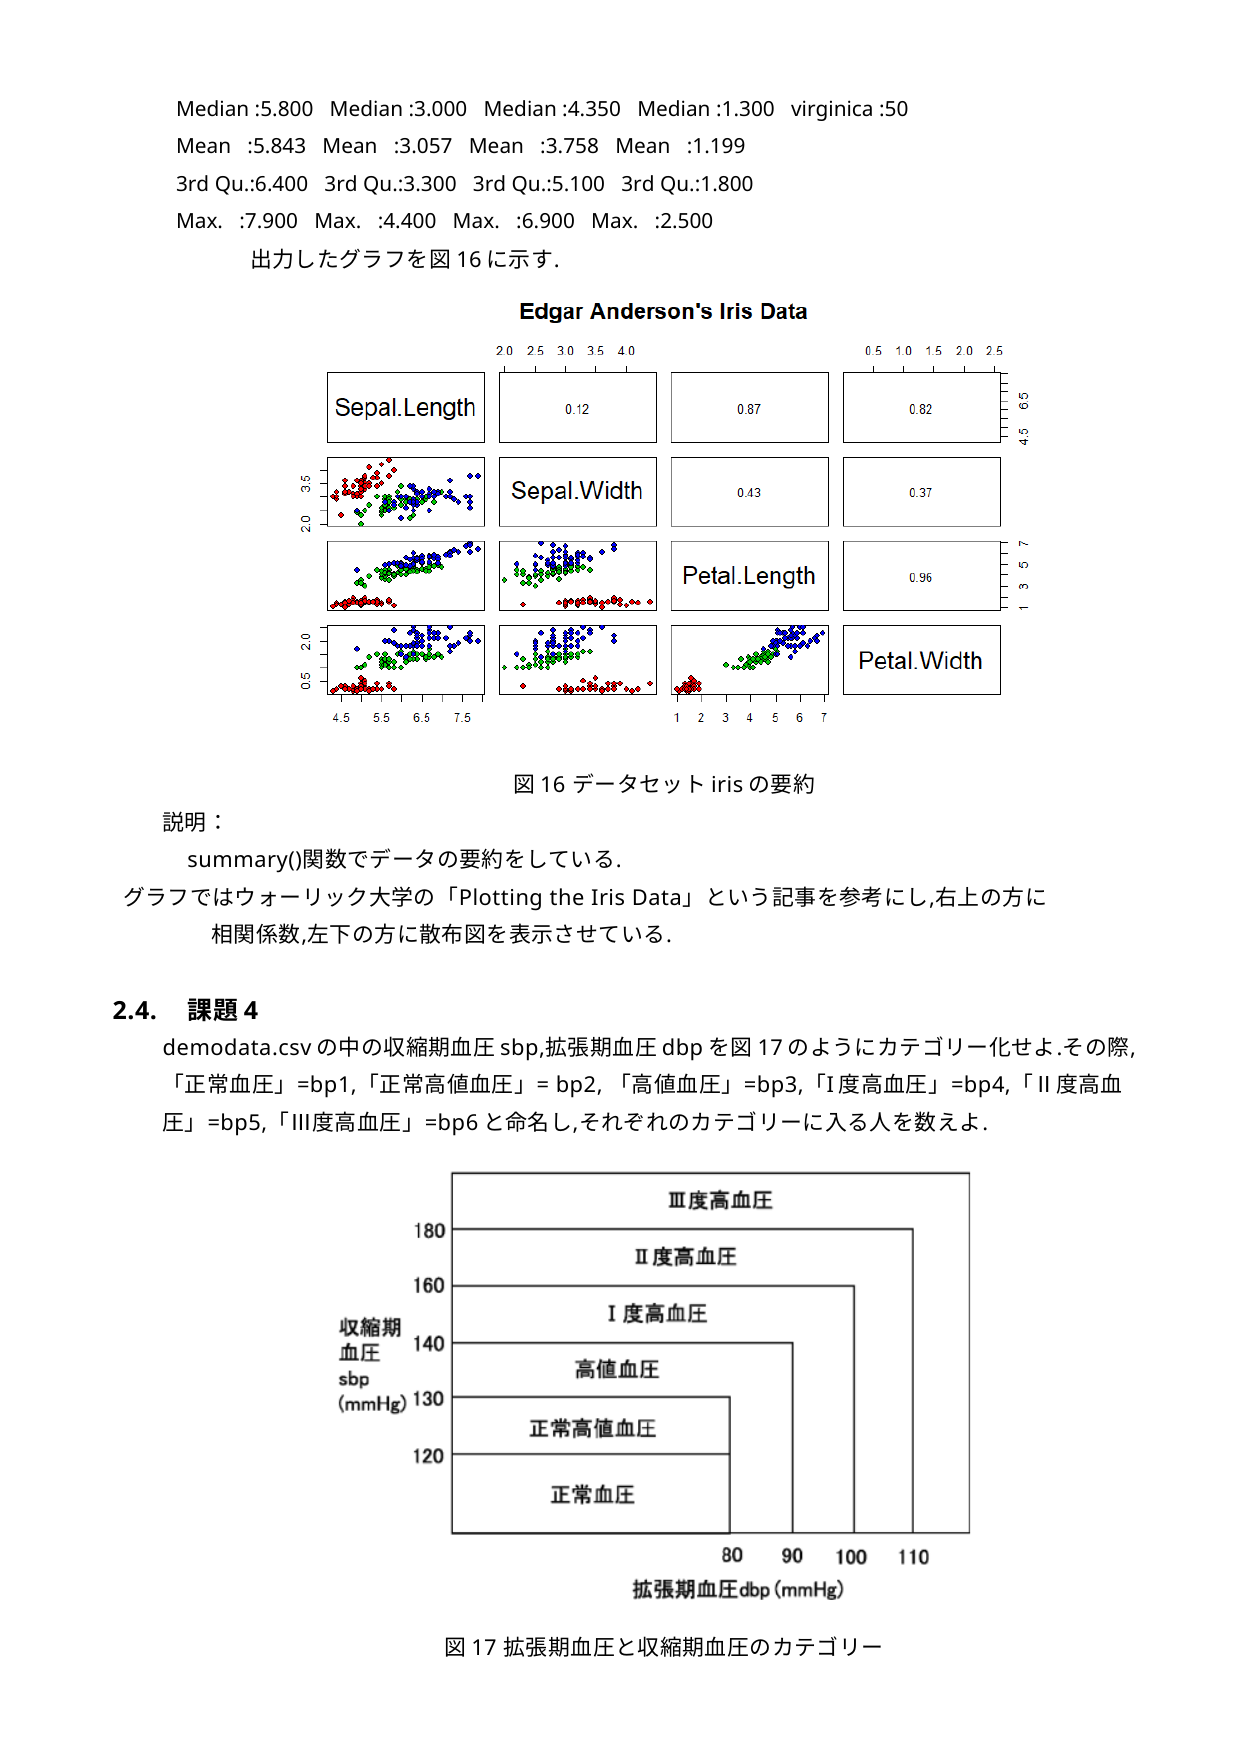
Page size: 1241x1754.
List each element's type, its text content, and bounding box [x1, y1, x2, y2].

list 課題4 [112, 989, 1165, 1027]
text Mean :5.843 Mean :3.057 Mean :3.758 Mean :1.199 [75, 127, 1165, 164]
list demodata.csvの中の収縮期血圧sbp,拡張期血圧dbpを図17のようにカテゴリー化せよ.その際,「正常血圧」=bp1,「正常高値血圧」= bp2, 「高値血圧」=bp3,「I度高血圧」=bp4,「Ⅱ度高血圧」=bp5,「Ⅲ度高血圧」=bp6と命名し,それぞれのカテゴリーに入る人を数えよ. [162, 1027, 1165, 1139]
picture [260, 277, 1067, 761]
text 出力したグラフを図16に示す. [162, 239, 1165, 277]
text グラフではウォーリック大学の「Plotting the Iris Data」という記事を参考にし,右上の方に [75, 877, 1165, 914]
text 相関係数,左下の方に散布図を表示させている. [97, 914, 1165, 952]
text Median :5.800 Median :3.000 Median :4.350 Median :1.300 virginica :50 [75, 89, 1165, 127]
text 説明： [162, 802, 1165, 839]
text summary()関数でデータの要約をしている. [162, 839, 1165, 877]
text 図16 データセットirisの要約 [162, 764, 1165, 802]
text 3rd Qu.:6.400 3rd Qu.:3.300 3rd Qu.:5.100 3rd Qu.:1.800 [75, 164, 1165, 202]
text Max. :7.900 Max. :4.400 Max. :6.900 Max. :2.500 [75, 202, 1165, 239]
picture [304, 1139, 1024, 1615]
list 図17 拡張期血圧と収縮期血圧のカテゴリー [162, 1627, 1165, 1664]
